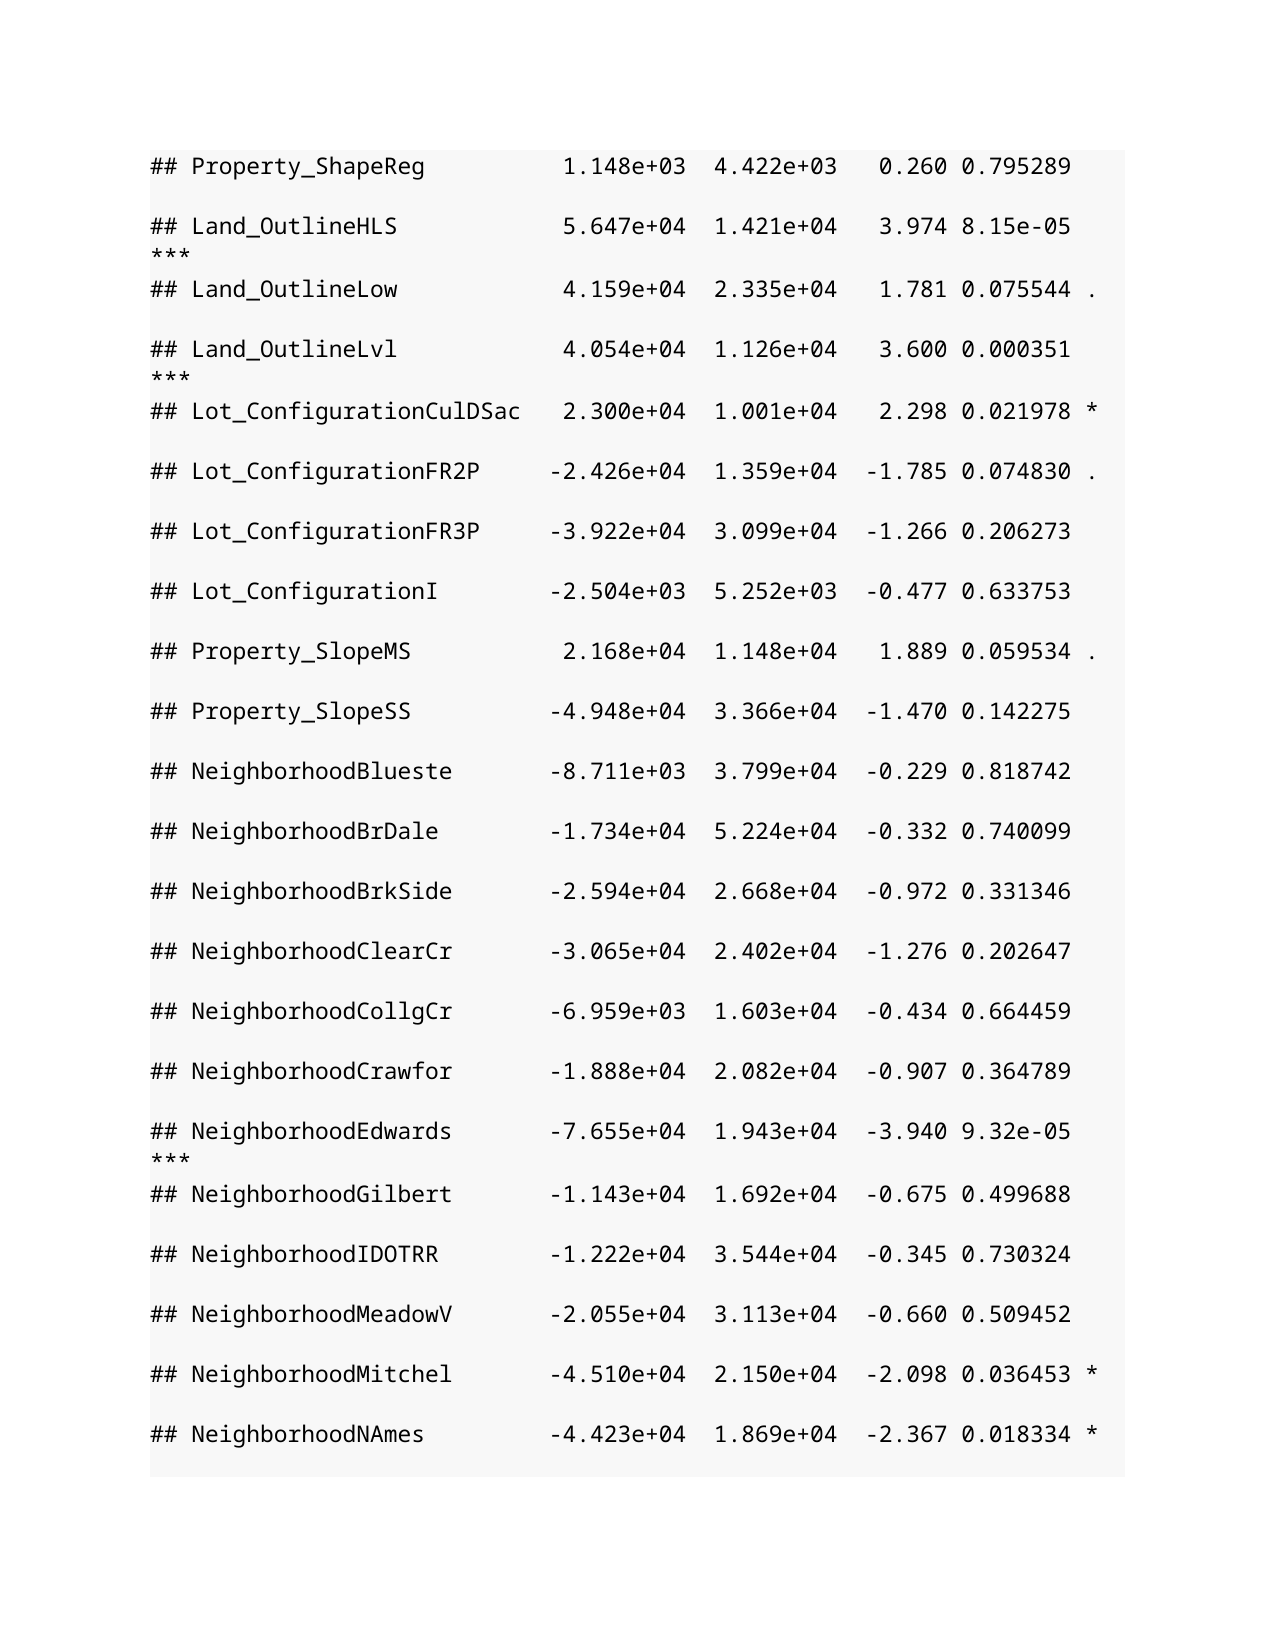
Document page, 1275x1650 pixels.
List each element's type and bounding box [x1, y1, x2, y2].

text [150, 150, 1125, 1477]
